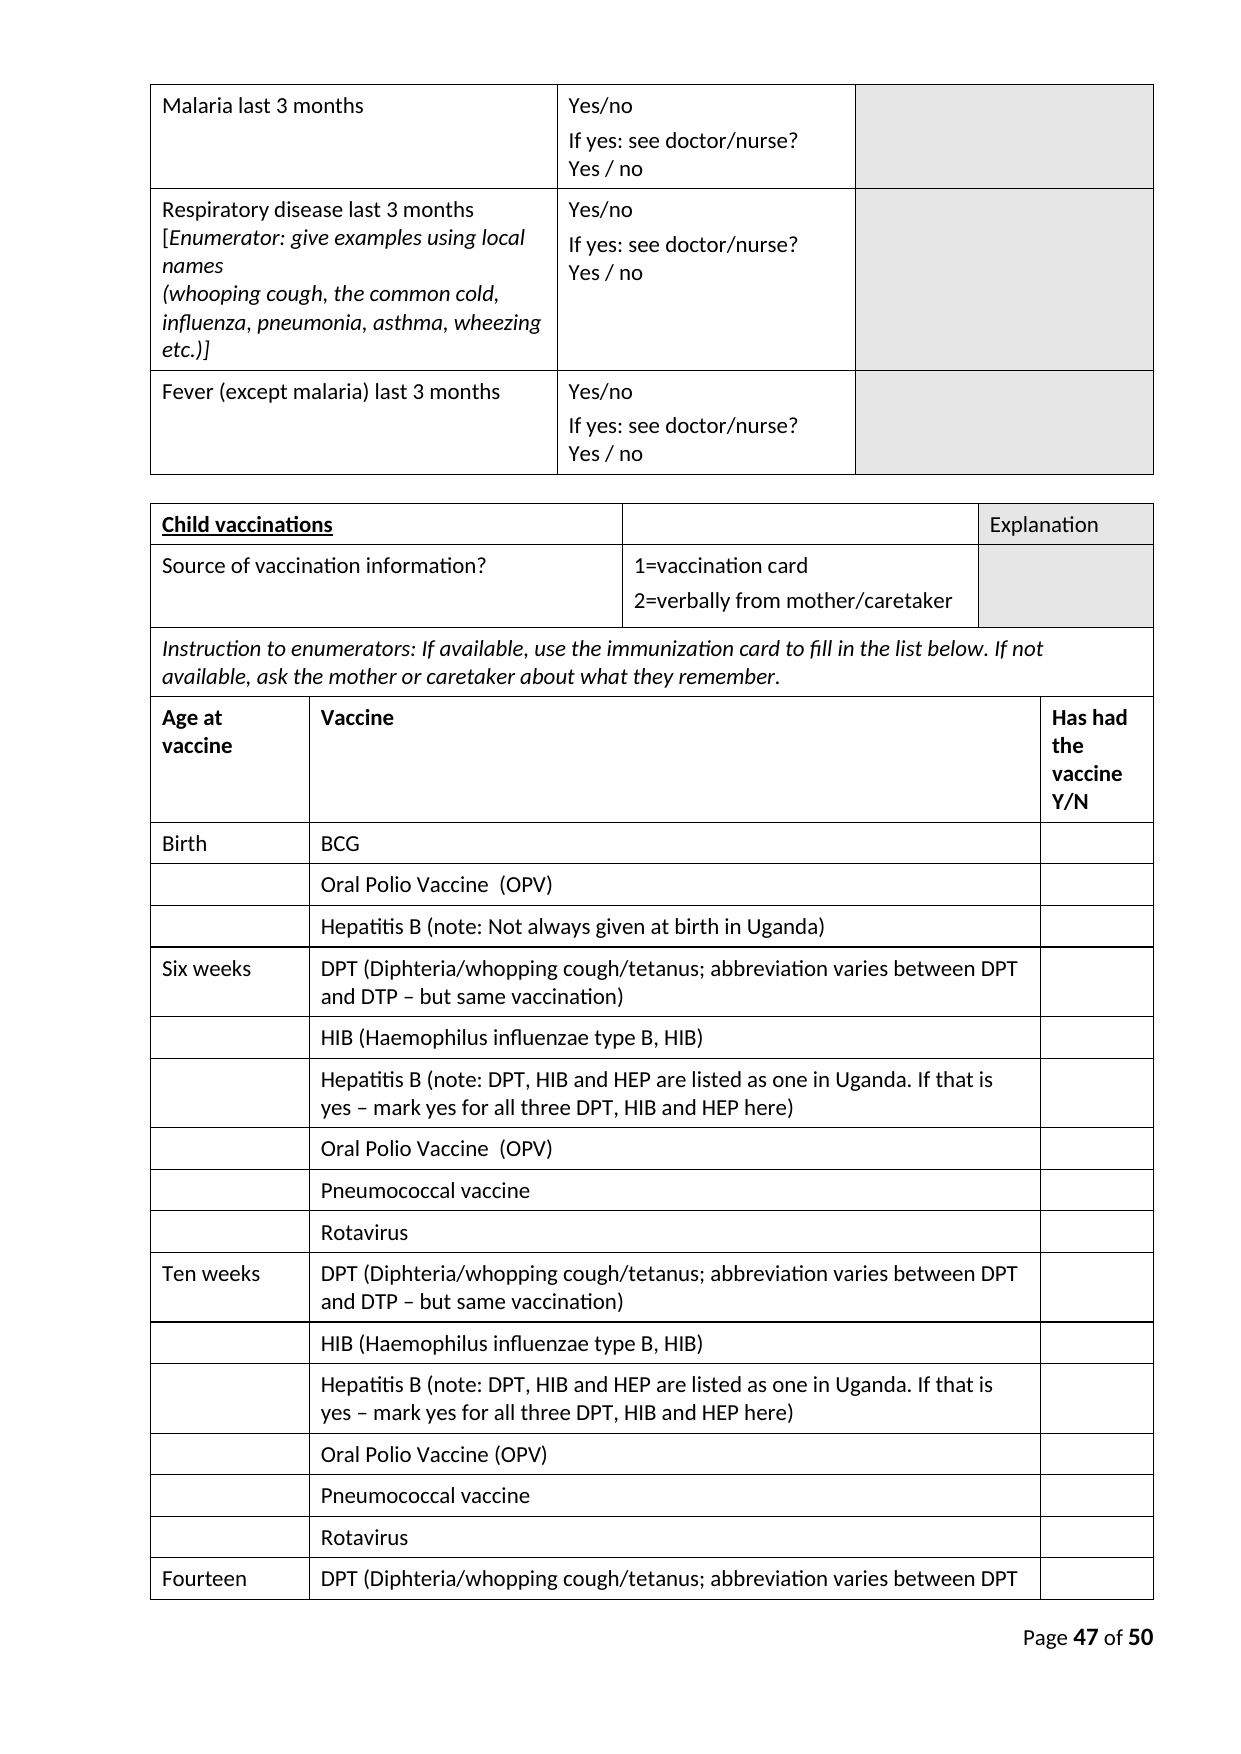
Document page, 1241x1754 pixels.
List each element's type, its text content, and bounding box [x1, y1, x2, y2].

table_cell Hepatitis B (note: DPT, HIB and HEP are listed as one in Uganda. If that is yes – mark yes for all three DPT, HIB and HEP here) [310, 1364, 1040, 1433]
table_cell Pneumococcal vaccine [310, 1475, 1040, 1516]
table_cell [1041, 1059, 1153, 1127]
table_cell [1041, 1170, 1153, 1210]
table_cell Rotavirus [310, 1211, 1040, 1252]
table_cell [1041, 1558, 1153, 1599]
table_cell Source of vaccination information? [151, 545, 622, 627]
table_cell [310, 1558, 1040, 1599]
table_header [623, 504, 978, 544]
table_cell Has had the vaccine Y/N [1041, 697, 1153, 822]
table_cell [151, 1059, 309, 1127]
table_cell [151, 1128, 309, 1169]
table_cell [1041, 1323, 1153, 1363]
table_cell Hepatitis B (note: Not always given at birth in Uganda) [310, 906, 1040, 946]
table_cell [151, 1475, 309, 1516]
table_cell Oral Polio Vaccine (OPV) [310, 1434, 1040, 1474]
table_cell [151, 1517, 309, 1557]
table_cell [1041, 1253, 1153, 1321]
table_header Child vaccinations [151, 504, 622, 544]
table_cell HIB (Haemophilus influenzae type B, HIB) [310, 1017, 1040, 1058]
table_cell [151, 1434, 309, 1474]
table_cell [1041, 1128, 1153, 1169]
table_cell [856, 189, 1153, 370]
table_cell [1041, 1211, 1153, 1252]
table_cell Yes/no If yes: see doctor/nurse? Yes / no [558, 189, 855, 370]
table_cell Six weeks [151, 948, 309, 1016]
table_cell [151, 906, 309, 946]
table_cell Yes/no If yes: see doctor/nurse? Yes / no [558, 371, 855, 474]
table_cell Instruction to enumerators: If available, use the immunization card to fill in the list below. If not available, ask the mother or caretaker about what they remember. [151, 628, 1153, 696]
table_cell Oral Polio Vaccine (OPV) [310, 864, 1040, 905]
table_cell [1041, 1017, 1153, 1058]
table_cell Respiratory disease last 3 months [Enumerator: give examples using local names (whooping cough, the common cold, influenza, pneumonia, asthma, wheezing etc.)] [151, 189, 557, 370]
table_cell [1041, 1364, 1153, 1433]
table_cell [856, 371, 1153, 474]
table_cell Pneumococcal vaccine [310, 1170, 1040, 1210]
table_cell [1041, 864, 1153, 905]
table_cell Oral Polio Vaccine (OPV) [310, 1128, 1040, 1169]
table_cell [151, 864, 309, 905]
table_cell Ten weeks [151, 1253, 309, 1321]
table_header Malaria last 3 months [151, 85, 557, 188]
table_cell DPT (Diphteria/whopping cough/tetanus; abbreviation varies between DPT and DTP – but same vaccination) [310, 948, 1040, 1016]
table_cell BCG [310, 823, 1040, 863]
table_cell [151, 1017, 309, 1058]
table_cell Birth [151, 823, 309, 863]
table_header Yes/no If yes: see doctor/nurse? Yes / no [558, 85, 855, 188]
table_cell [151, 1211, 309, 1252]
table_cell [151, 1364, 309, 1433]
table_cell 1=vaccination card 2=verbally from mother/caretaker [623, 545, 978, 627]
table_cell [151, 1170, 309, 1210]
table_cell Hepatitis B (note: DPT, HIB and HEP are listed as one in Uganda. If that is yes – mark yes for all three DPT, HIB and HEP here) [310, 1059, 1040, 1127]
table_cell [151, 1323, 309, 1363]
table_cell [1041, 1517, 1153, 1557]
table_cell Fever (except malaria) last 3 months [151, 371, 557, 474]
table_cell Age at vaccine [151, 697, 309, 822]
table_header Explanation [979, 504, 1153, 544]
table_cell HIB (Haemophilus influenzae type B, HIB) [310, 1323, 1040, 1363]
table_cell Vaccine [310, 697, 1040, 822]
table_cell [979, 545, 1153, 627]
table_cell Fourteen weeks [151, 1558, 309, 1599]
table_cell [1041, 1475, 1153, 1516]
table_cell [1041, 1434, 1153, 1474]
table_cell [1041, 948, 1153, 1016]
table_cell DPT (Diphteria/whopping cough/tetanus; abbreviation varies between DPT and DTP – but same vaccination) [310, 1253, 1040, 1321]
table_cell Rotavirus [310, 1517, 1040, 1557]
table_cell [1041, 906, 1153, 946]
table_cell [1041, 823, 1153, 863]
table_header [856, 85, 1153, 188]
